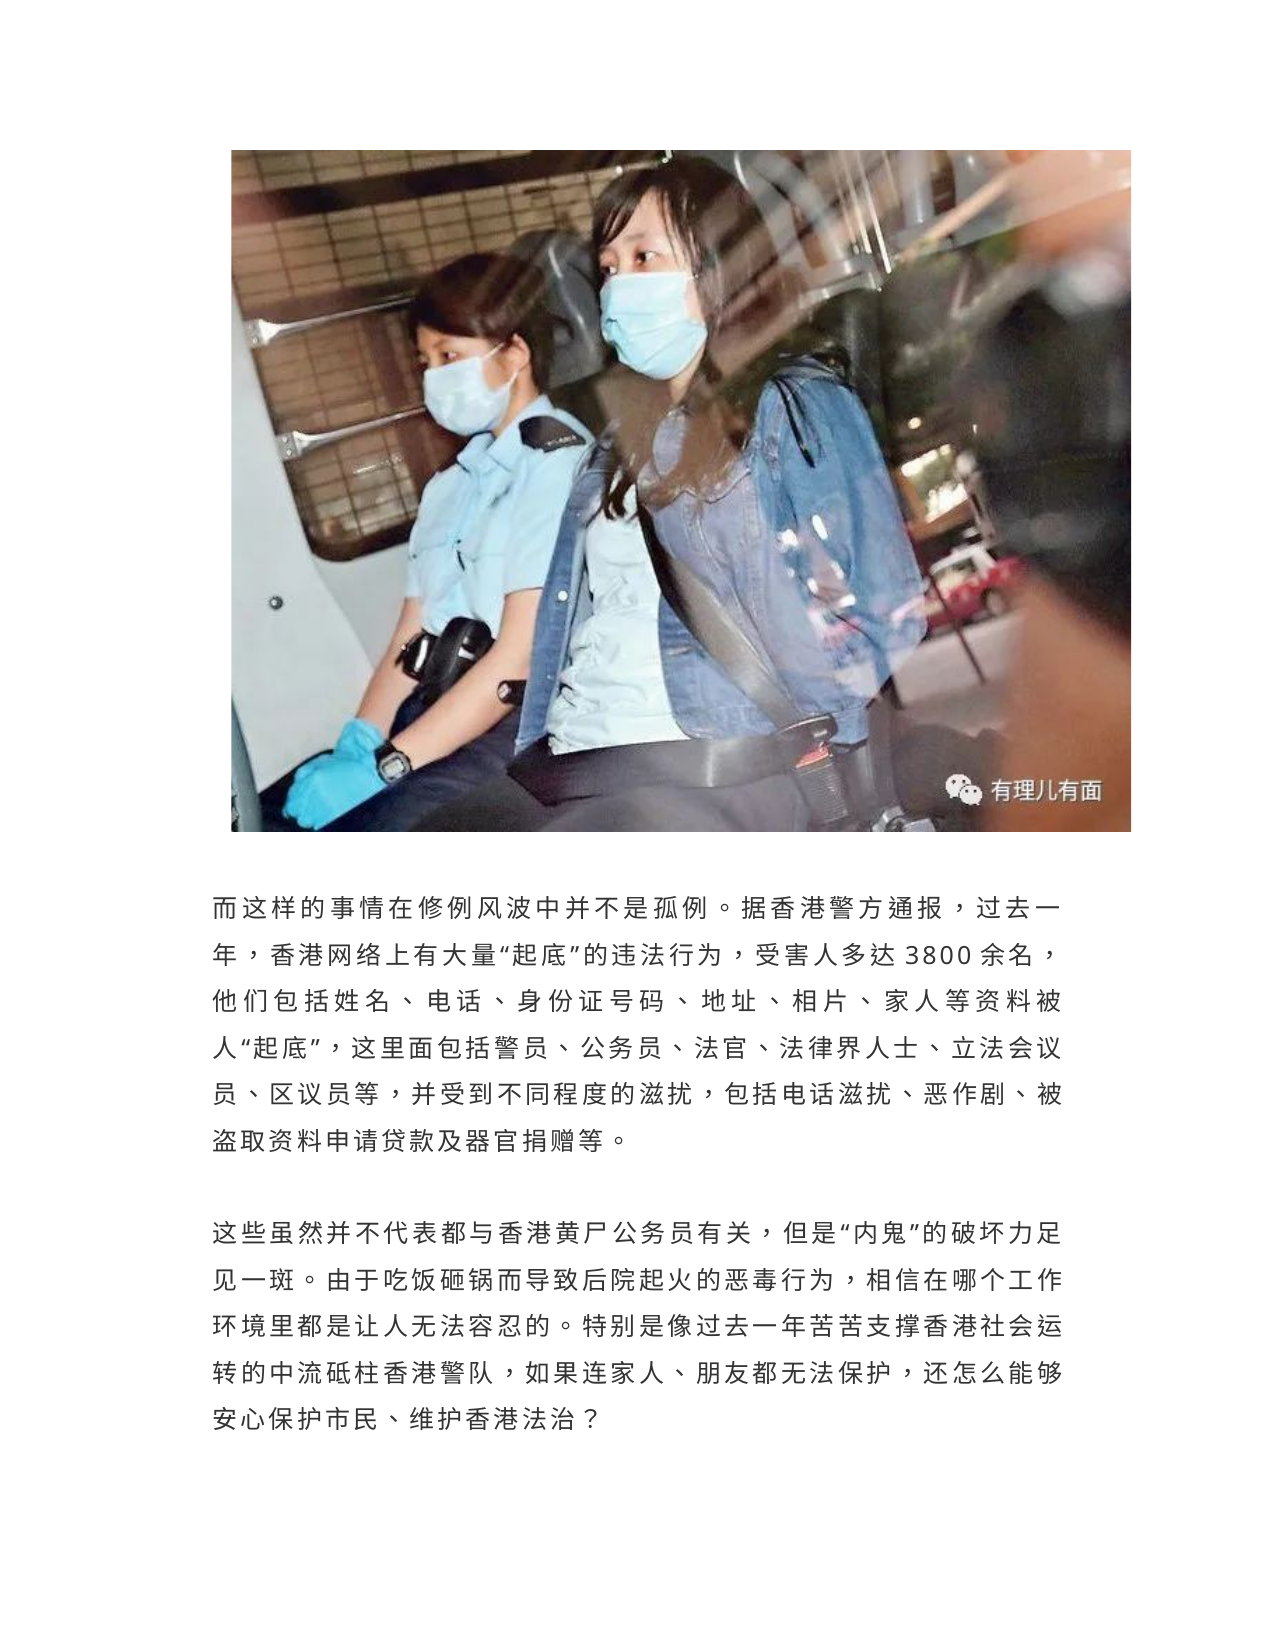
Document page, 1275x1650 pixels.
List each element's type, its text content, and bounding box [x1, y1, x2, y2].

text 这些虽然并不代表都与香港黄尸公务员有关，但是“内鬼”的破坏力足见一斑。由于吃饭砸锅而导致后院起火的恶毒行为，相信在哪个工作环境里都是让人无法容忍的。特别是像过去一年苦苦支撑香港社会运转的中流砥柱香港警队，如果连家人、朋友都无法保护，还怎么能够安心保护市民、维护香港法治？ [212, 1204, 1062, 1436]
text 而这样的事情在修例风波中并不是孤例。据香港警方通报，过去一年，香港网络上有大量“起底”的违法行为，受害人多达3800余名，他们包括姓名、电话、身份证号码、地址、相片、家人等资料被人“起底”，这里面包括警员、公务员、法官、法律界人士、立法会议员、区议员等，并受到不同程度的滋扰，包括电话滋扰、恶作剧、被盗取资料申请贷款及器官捐赠等。 [212, 878, 1062, 1157]
picture [231, 150, 1132, 832]
